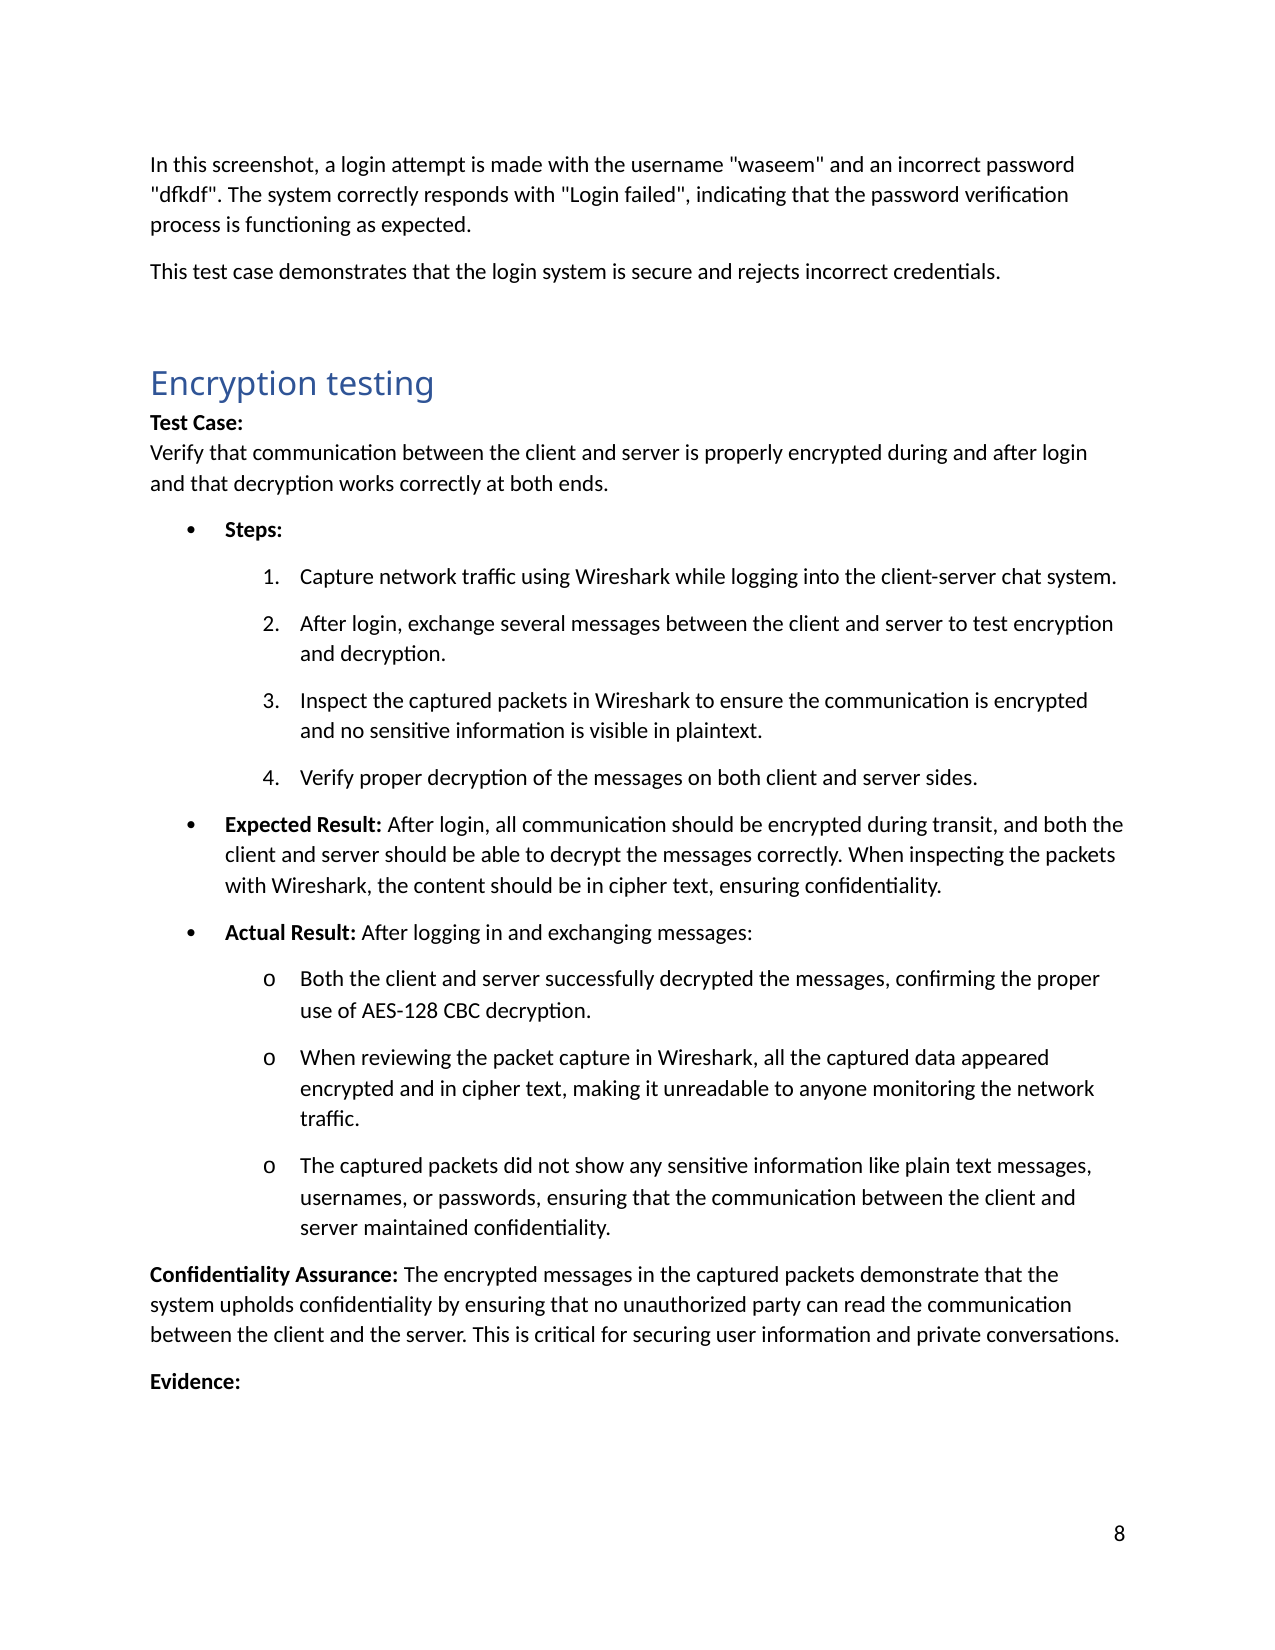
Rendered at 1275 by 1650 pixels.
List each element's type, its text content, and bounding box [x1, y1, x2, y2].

list Expected Result: After login, all communication should be encrypted during transit, and both the client and server should be able to decrypt the messages correctly. When inspecting the packets with Wireshark, the content should be in cipher text, ensuring confidentiality. [187, 810, 1125, 899]
subtitle Encryption testing [150, 359, 1125, 405]
list Steps: [187, 516, 1125, 544]
list Both the client and server successfully decrypted the messages, confirming the proper use of AES-128 CBC decryption. [262, 964, 1125, 1024]
text This test case demonstrates that the login system is secure and rejects incorrect credentials. [150, 257, 1125, 285]
list Capture network traffic using Wireshark while logging into the client-server chat system. [262, 562, 1125, 591]
text Test Case: Verify that communication between the client and server is properly encrypted during and after login and that decryption works correctly at both ends. [150, 408, 1125, 497]
text Confidentiality Assurance: The encrypted messages in the captured packets demonstrate that the system upholds confidentiality by ensuring that no unauthorized party can read the communication between the client and the server. This is critical for securing user information and private conversations. [150, 1260, 1125, 1348]
list Inspect the captured packets in Wireshark to ensure the communication is encrypted and no sensitive information is visible in plaintext. [262, 686, 1125, 745]
list When reviewing the packet capture in Wireshark, all the captured data appeared encrypted and in cipher text, making it unreadable to anyone monitoring the network traffic. [262, 1043, 1125, 1132]
list Actual Result: After logging in and exchanging messages: [187, 918, 1125, 946]
list The captured packets did not show any sensitive information like plain text messages, usernames, or passwords, ensuring that the communication between the client and server maintained confidentiality. [262, 1151, 1125, 1241]
list Verify proper decryption of the messages on both client and server sides. [262, 763, 1125, 792]
text In this screenshot, a login attempt is made with the username "waseem" and an incorrect password "dfkdf". The system correctly responds with "Login failed", indicating that the password verification process is functioning as expected. [150, 150, 1125, 238]
text Evidence: [150, 1367, 1125, 1395]
list After login, exchange several messages between the client and server to test encryption and decryption. [262, 609, 1125, 668]
